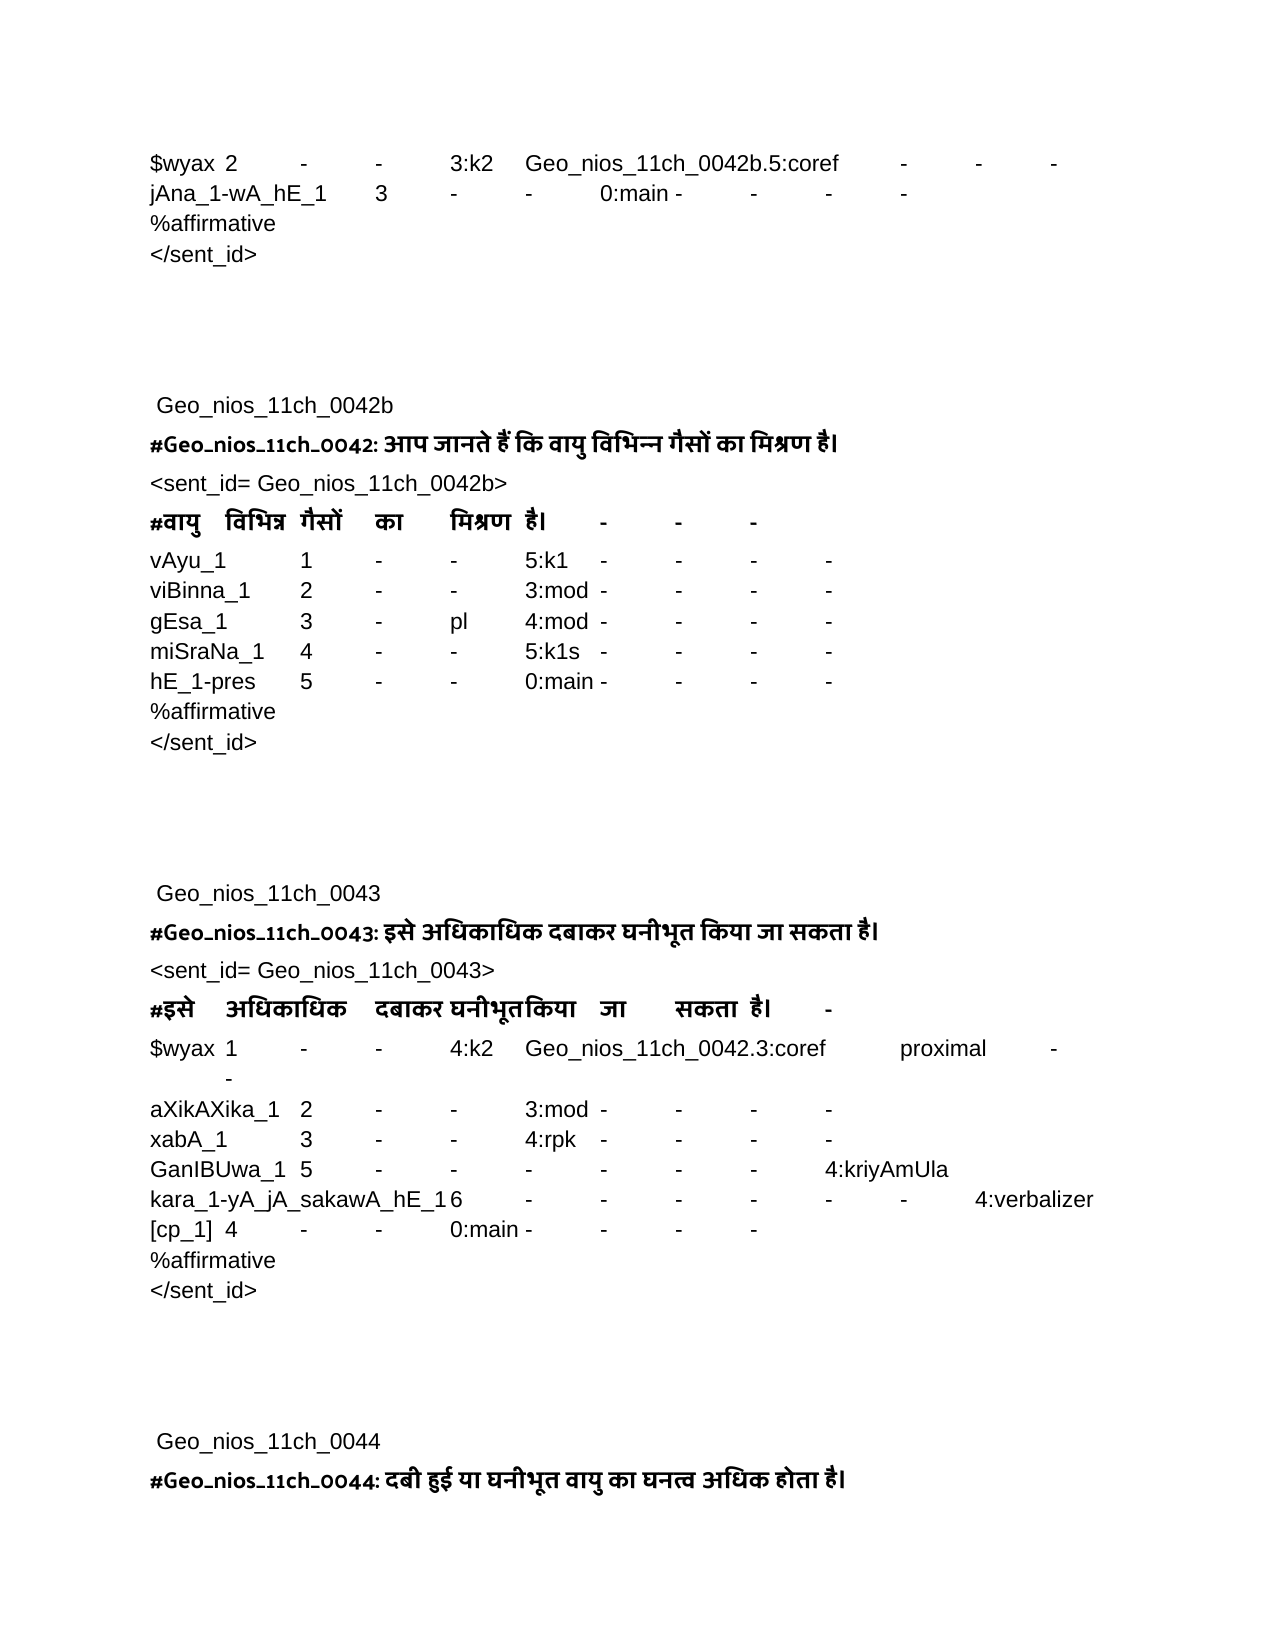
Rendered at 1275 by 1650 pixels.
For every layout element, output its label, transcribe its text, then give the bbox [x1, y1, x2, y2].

text kara_1-yA_jA_sakawA_hE_1 6 - - - - - - 4:verbalizer [150, 1186, 1125, 1213]
text viBinna_1 2 - - 3:mod - - - - [150, 577, 1125, 604]
text Geo_nios_11ch_0042b [150, 392, 1125, 418]
text $wyax 2 - - 3:k2 Geo_nios_11ch_0042b.5:coref - - - [150, 150, 1125, 176]
text hE_1-pres 5 - - 0:main - - - - [150, 668, 1125, 694]
text #वायु विभिन्न गैसों का मिश्रण है। - - - [150, 500, 1125, 541]
text xabA_1 3 - - 4:rpk - - - - [150, 1126, 1125, 1152]
text %affirmative [150, 698, 1125, 725]
text [cp_1] 4 - - 0:main - - - - [150, 1216, 1125, 1243]
text </sent_id> [150, 241, 1125, 267]
text Geo_nios_11ch_0043 [150, 879, 1125, 906]
text vAyu_1 1 - - 5:k1 - - - - [150, 547, 1125, 574]
text $wyax 1 - - 4:k2 Geo_nios_11ch_0042.3:coref proximal - - [150, 1035, 1125, 1092]
text #इसे अधिकाधिक दबाकर घनीभूत किया जा सकता है। - [150, 988, 1125, 1029]
text GanIBUwa_1 5 - - - - - - 4:kriyAmUla [150, 1156, 1125, 1182]
text #Geo_nios_11ch_0044: दबी हुई या घनीभूत वायु का घनत्व अधिक होता है। [150, 1458, 1125, 1499]
text <sent_id= Geo_nios_11ch_0042b> [150, 469, 1125, 496]
text %affirmative [150, 1247, 1125, 1273]
text jAna_1-wA_hE_1 3 - - 0:main - - - - [150, 180, 1125, 207]
text #Geo_nios_11ch_0043: इसे अधिकाधिक दबाकर घनीभूत किया जा सकता है। [150, 910, 1125, 951]
text miSraNa_1 4 - - 5:k1s - - - - [150, 638, 1125, 664]
text <sent_id= Geo_nios_11ch_0043> [150, 957, 1125, 984]
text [150, 422, 1125, 463]
text gEsa_1 3 - pl 4:mod - - - - [150, 608, 1125, 634]
text aXikAXika_1 2 - - 3:mod - - - - [150, 1096, 1125, 1122]
text %affirmative [150, 210, 1125, 237]
text </sent_id> [150, 728, 1125, 755]
text </sent_id> [150, 1277, 1125, 1303]
text Geo_nios_11ch_0044 [150, 1428, 1125, 1454]
